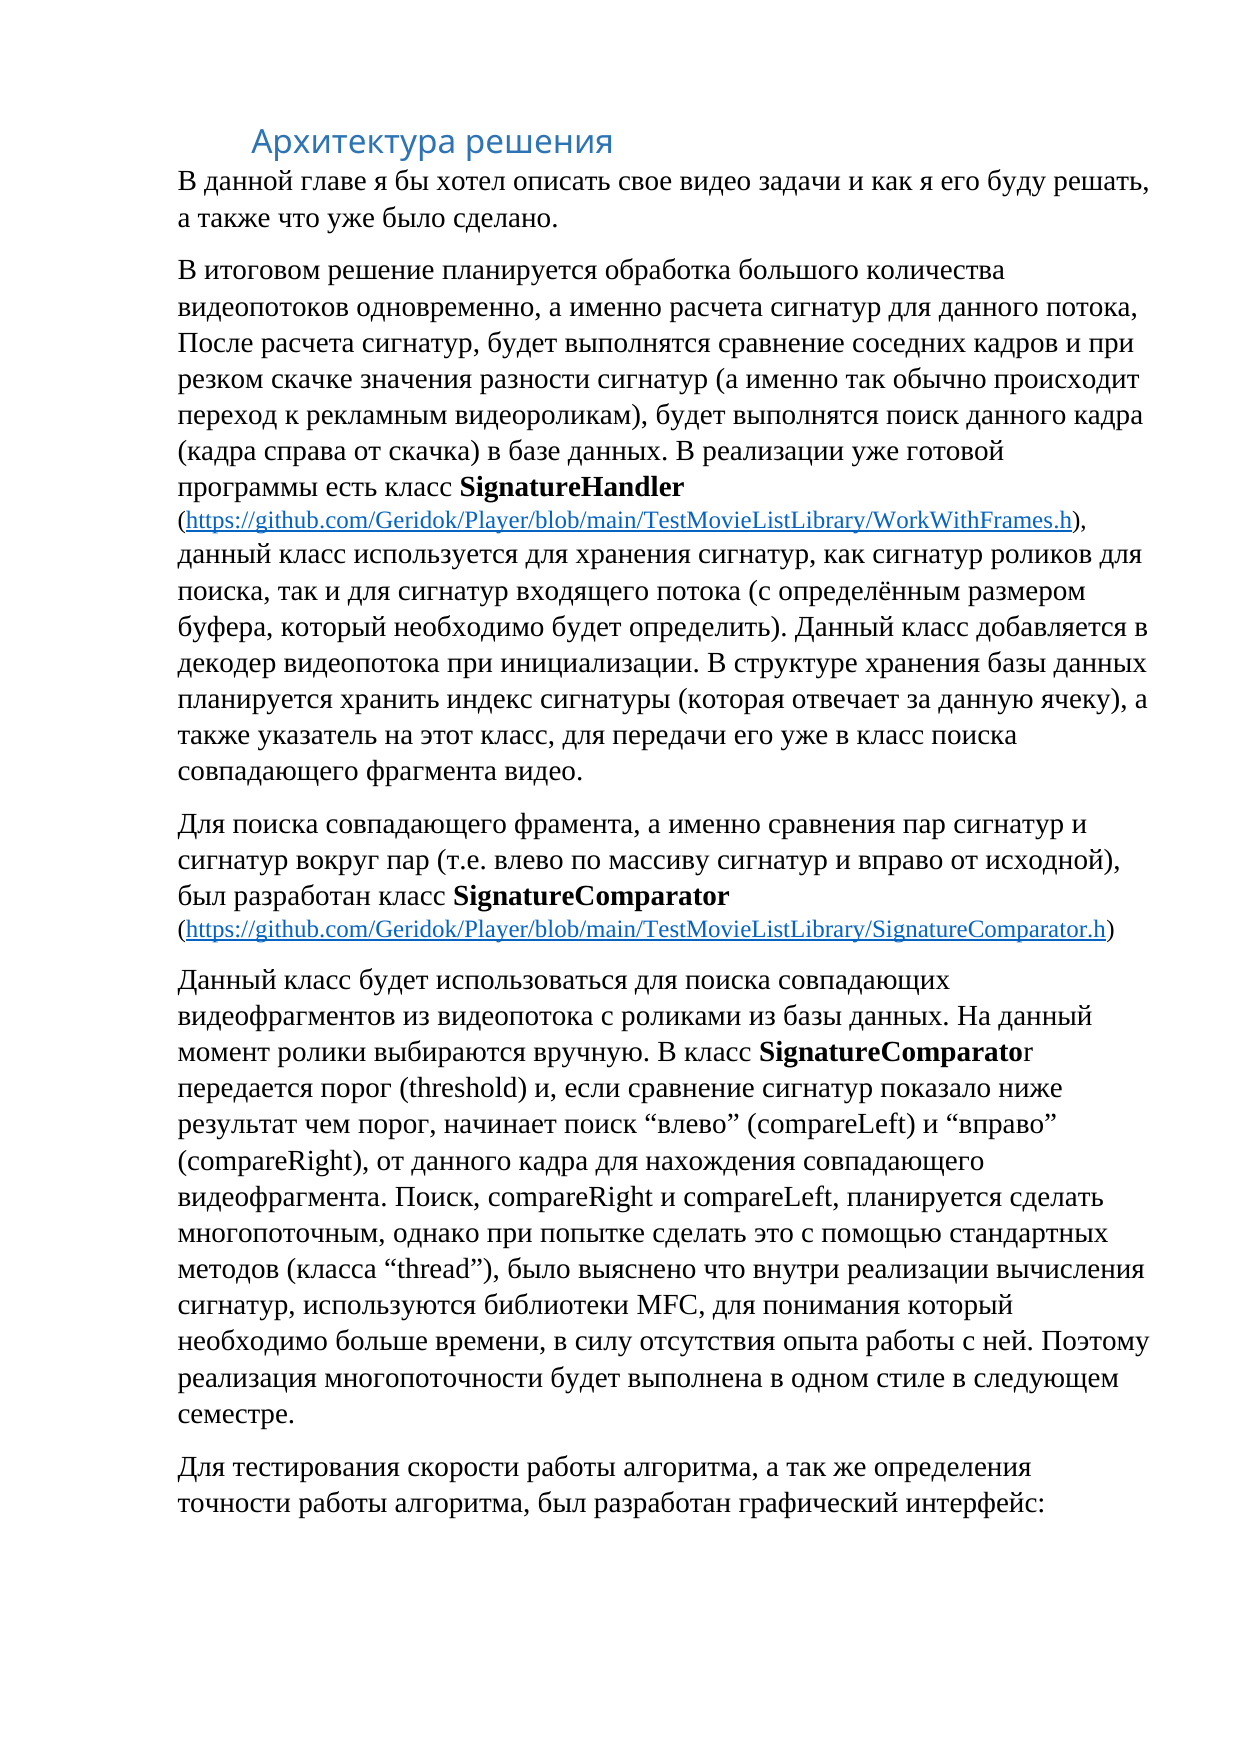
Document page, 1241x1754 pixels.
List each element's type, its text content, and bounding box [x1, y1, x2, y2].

text Для тестирования скорости работы алгоритма, а так же определения точности работы алгоритма, был разработан графический интерфейс: [177, 1449, 1152, 1518]
subtitle Архитектура решения [177, 118, 1152, 163]
text Для поиска совпадающего фрамента, а именно сравнения пар сигнатур и сигнатур вокруг пар (т.е. влево по массиву сигнатур и вправо от исходной), был разработан класс SignatureComparator (https://github.com/Geridok/Player/blob/main/TestMovieListLibrary/SignatureComparator.h) [177, 806, 1152, 943]
text В итоговом решение планируется обработка большого количества видеопотоков одновременно, а именно расчета сигнатур для данного потока, После расчета сигнатур, будет выполнятся сравнение соседних кадров и при резком скачке значения разности сигнатур (а именно так обычно происходит переход к рекламным видеороликам), будет выполнятся поиск данного кадра (кадра справа от скачка) в базе данных. В реализации уже готовой программы есть класс SignatureHandler (https://github.com/Geridok/Player/blob/main/TestMovieListLibrary/WorkWithFrames.h), данный класс используется для хранения сигнатур, как сигнатур роликов для поиска, так и для сигнатур входящего потока (с определённым размером буфера, который необходимо будет определить). Данный класс добавляется в декодер видеопотока при инициализации. В структуре хранения базы данных планируется хранить индекс сигнатуры (которая отвечает за данную ячеку), а также указатель на этот класс, для передачи его уже в класс поиска совпадающего фрагмента видео. [177, 252, 1152, 787]
text Данный класс будет использоваться для поиска совпадающих видеофрагментов из видеопотока с роликами из базы данных. На данный момент ролики выбираются вручную. В класс SignatureComparator передается порог (threshold) и, если сравнение сигнатур показало ниже результат чем порог, начинает поиск “влево” (compareLeft) и “вправо” (compareRight), от данного кадра для нахождения совпадающего видеофрагмента. Поиск, compareRight и compareLeft, планируется сделать многопоточным, однако при попытке сделать это с помощью стандартных методов (класса “thread”), было выяснено что внутри реализации вычисления сигнатур, используются библиотеки MFC, для понимания который необходимо больше времени, в силу отсутствия опыта работы с ней. Поэтому реализация многопоточности будет выполнена в одном стиле в следующем семестре. [177, 962, 1152, 1429]
text В данной главе я бы хотел описать свое видео задачи и как я его буду решать, а также что уже было сделано. [177, 163, 1152, 233]
